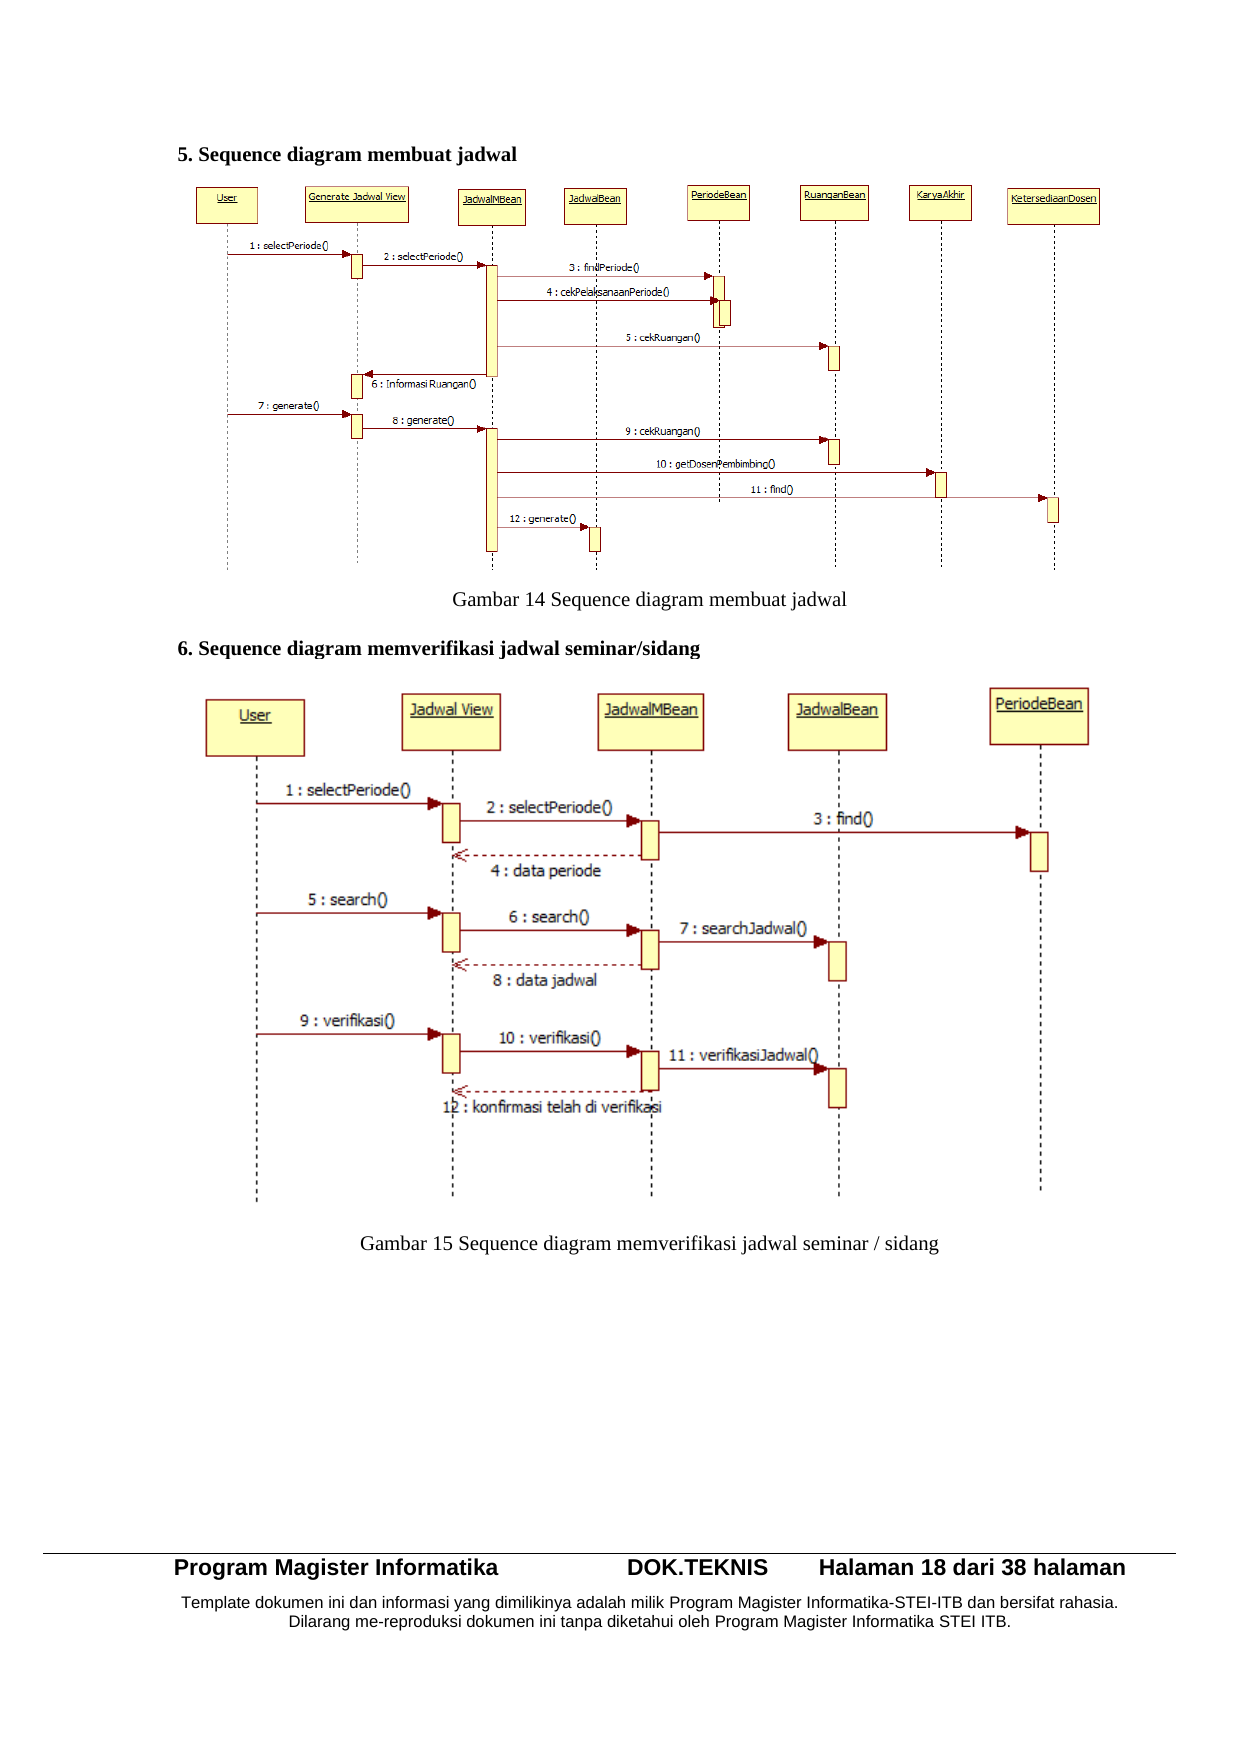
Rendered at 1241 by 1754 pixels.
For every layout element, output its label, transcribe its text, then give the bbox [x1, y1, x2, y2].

text Gambar 14 Sequence diagram membuat jadwal [177, 587, 1122, 611]
text Gambar 15 Sequence diagram memverifikasi jadwal seminar / sidang [177, 1231, 1122, 1255]
text 5. Sequence diagram membuat jadwal [177, 142, 1122, 166]
text 6. Sequence diagram memverifikasi jadwal seminar/sidang [177, 636, 1122, 659]
picture [177, 659, 1118, 1231]
picture [177, 166, 1118, 588]
